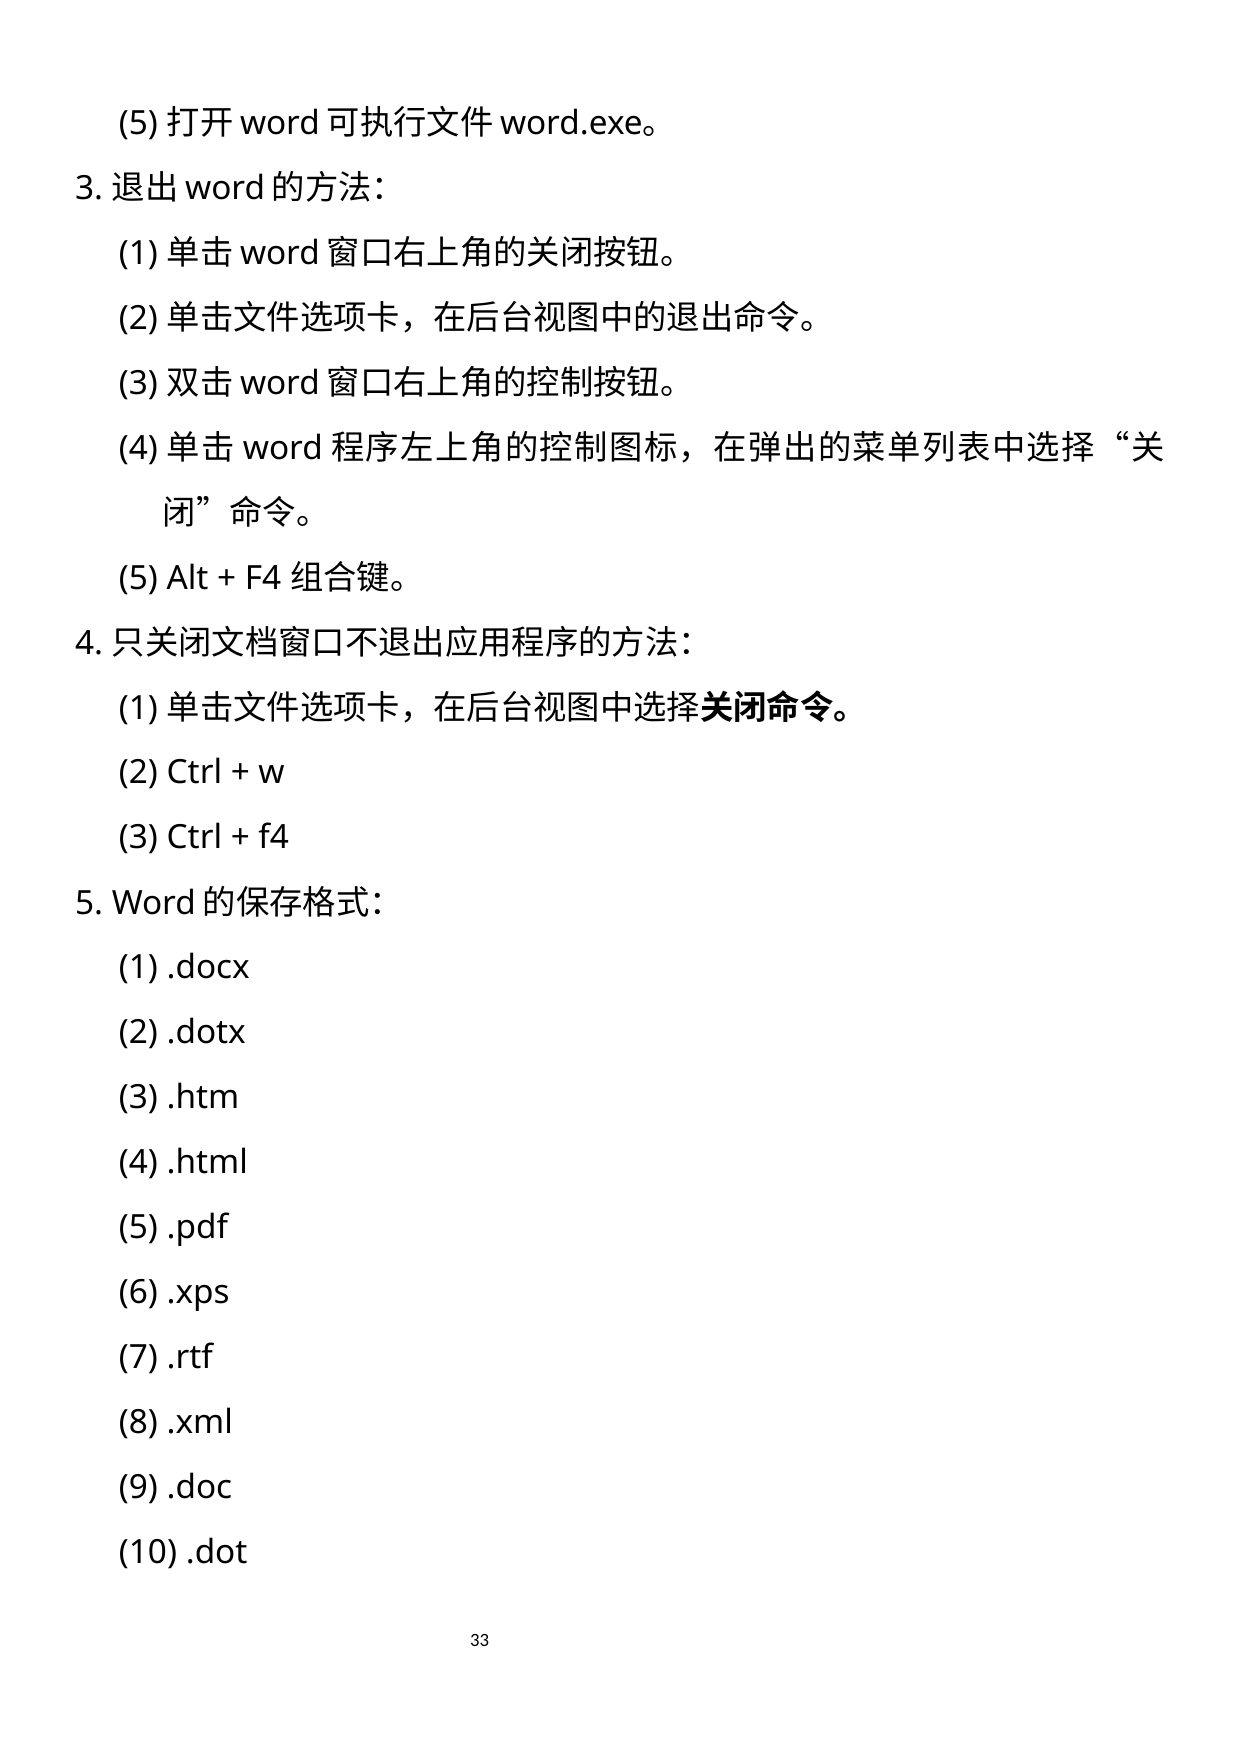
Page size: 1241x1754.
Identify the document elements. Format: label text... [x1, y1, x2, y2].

list Ctrl + w [119, 738, 1165, 803]
list 只关闭文档窗口不退出应用程序的方法： [75, 608, 1165, 673]
list .pdf [119, 1193, 1165, 1258]
list .dot [119, 1518, 1165, 1583]
list .rtf [119, 1323, 1165, 1388]
list 单击word窗口右上角的关闭按钮。 [119, 218, 1165, 283]
list .xps [119, 1258, 1165, 1323]
list 双击word窗口右上角的控制按钮。 [119, 348, 1165, 413]
list .html [119, 1128, 1165, 1193]
list 单击文件选项卡，在后台视图中选择关闭命令。 [119, 673, 1165, 738]
list .htm [119, 1063, 1165, 1128]
list 单击word程序左上角的控制图标，在弹出的菜单列表中选择“关闭”命令。 [119, 413, 1165, 543]
list .docx [119, 933, 1165, 998]
list 打开word可执行文件word.exe。 [119, 88, 1165, 153]
list .xml [119, 1388, 1165, 1453]
list .dotx [119, 998, 1165, 1063]
list Alt + F4 组合键。 [119, 543, 1165, 608]
list 退出word的方法： [75, 153, 1165, 218]
list .doc [119, 1453, 1165, 1518]
list Word的保存格式： [75, 868, 1165, 933]
list 单击文件选项卡，在后台视图中的退出命令。 [119, 283, 1165, 348]
list Ctrl + f4 [119, 803, 1165, 868]
